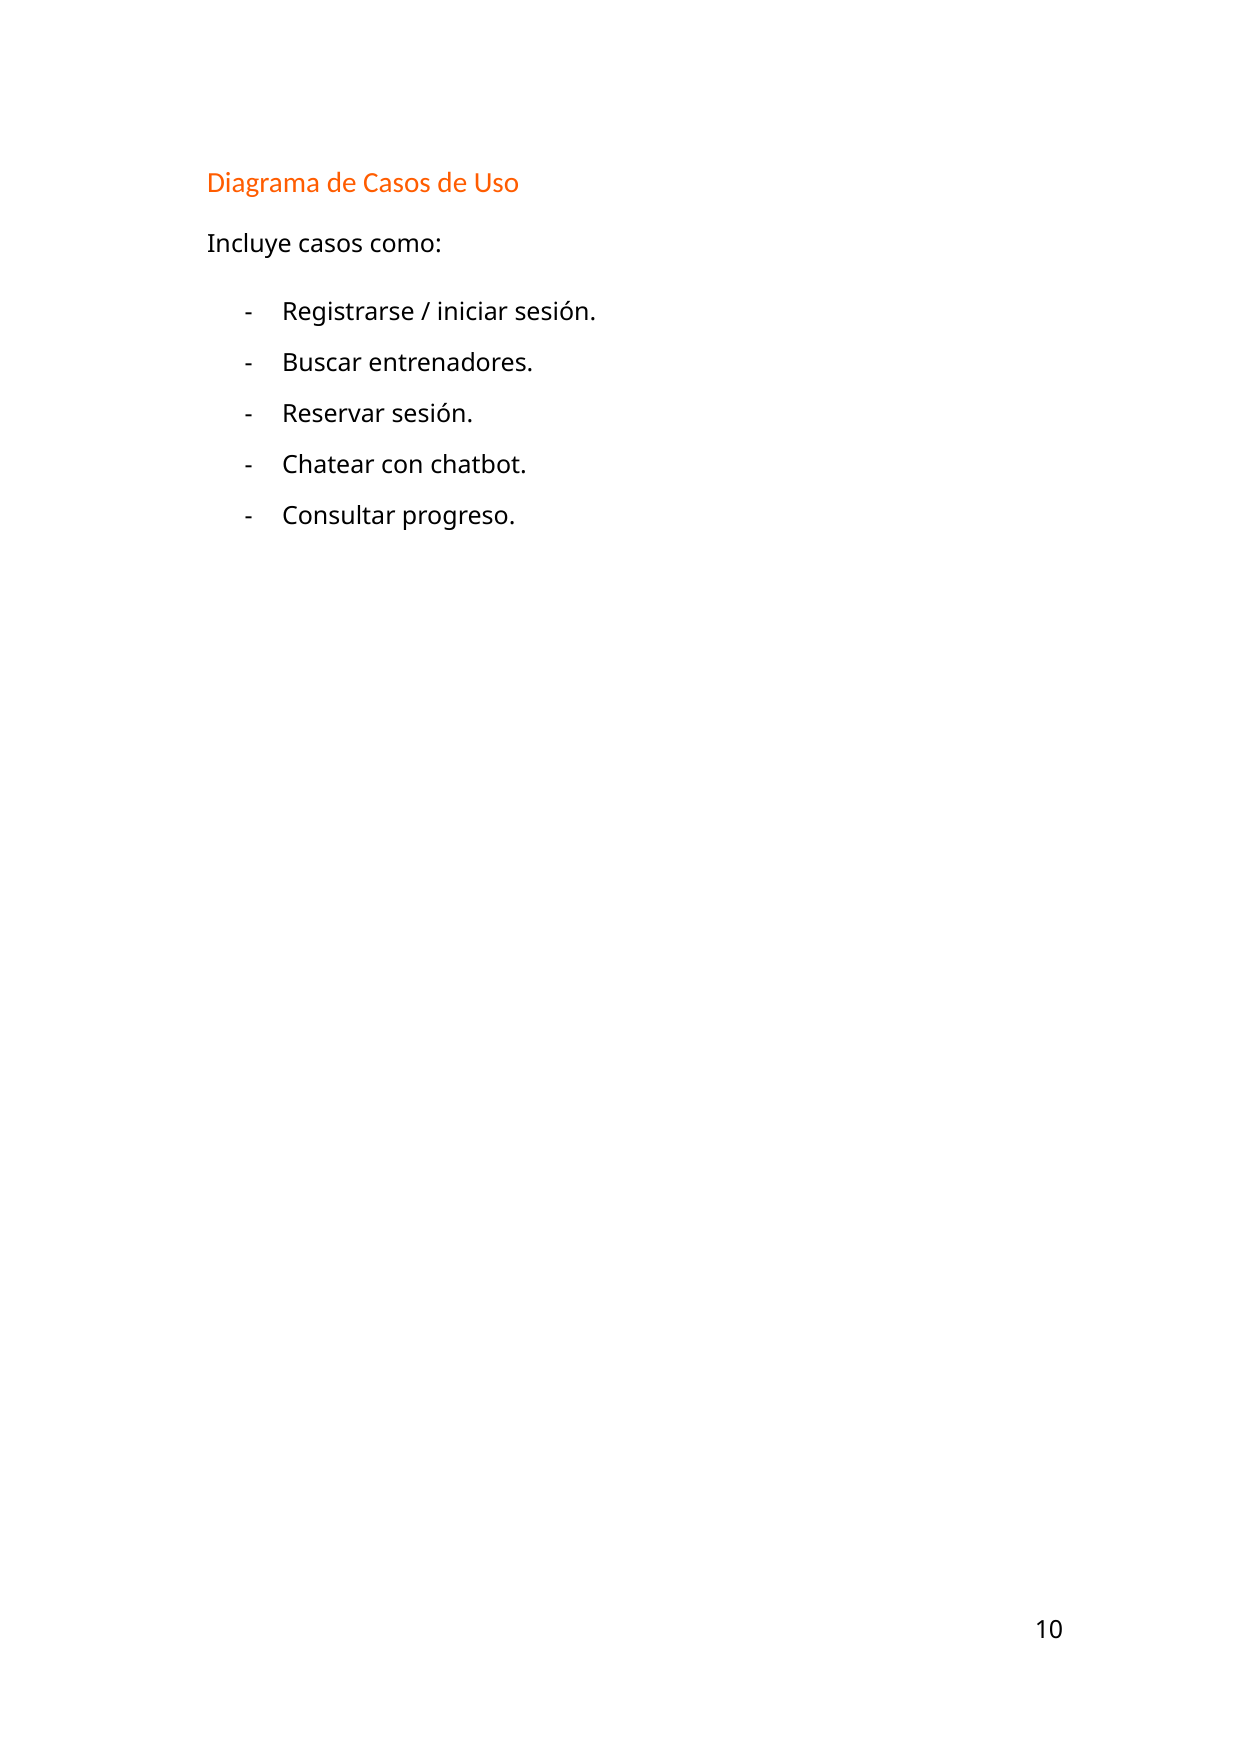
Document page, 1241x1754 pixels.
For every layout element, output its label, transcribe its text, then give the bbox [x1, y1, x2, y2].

list Buscar entrenadores. [244, 345, 1063, 379]
list Consultar progreso. [244, 498, 1063, 532]
text Incluye casos como: [207, 226, 1063, 260]
subtitle Diagrama de Casos de Uso [207, 164, 1063, 200]
list Chatear con chatbot. [244, 447, 1063, 481]
list Reservar sesión. [244, 396, 1063, 430]
list Registrarse / iniciar sesión. [244, 294, 1063, 328]
